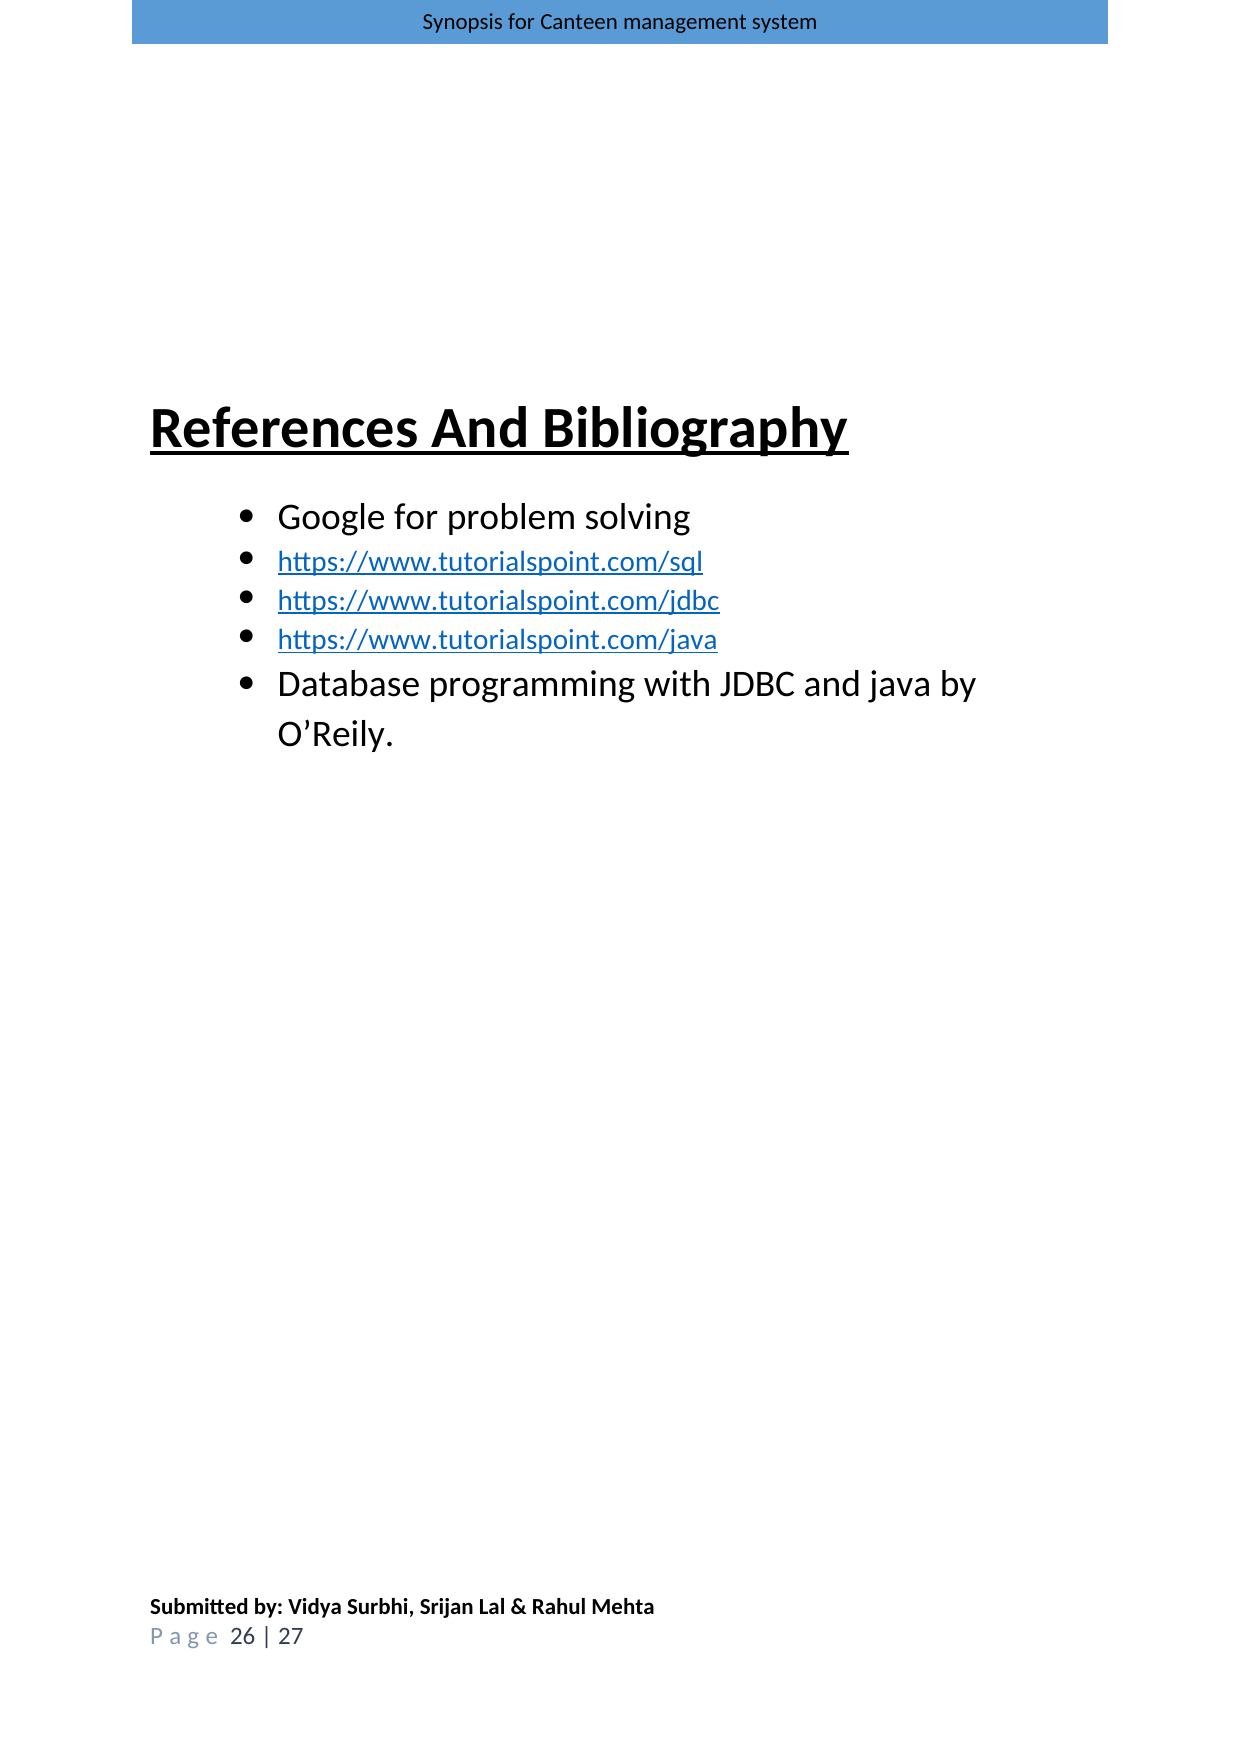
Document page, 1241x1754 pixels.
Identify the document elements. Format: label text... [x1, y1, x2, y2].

list https://www.tutorialspoint.com/java [240, 621, 1090, 657]
list Database programming with JDBC and java by O’Reily. [240, 660, 1090, 756]
list Google for problem solving [240, 493, 1090, 539]
text References And Bibliography [150, 391, 1090, 462]
list https://www.tutorialspoint.com/jdbc [240, 582, 1090, 618]
list https://www.tutorialspoint.com/sql [240, 543, 1090, 579]
